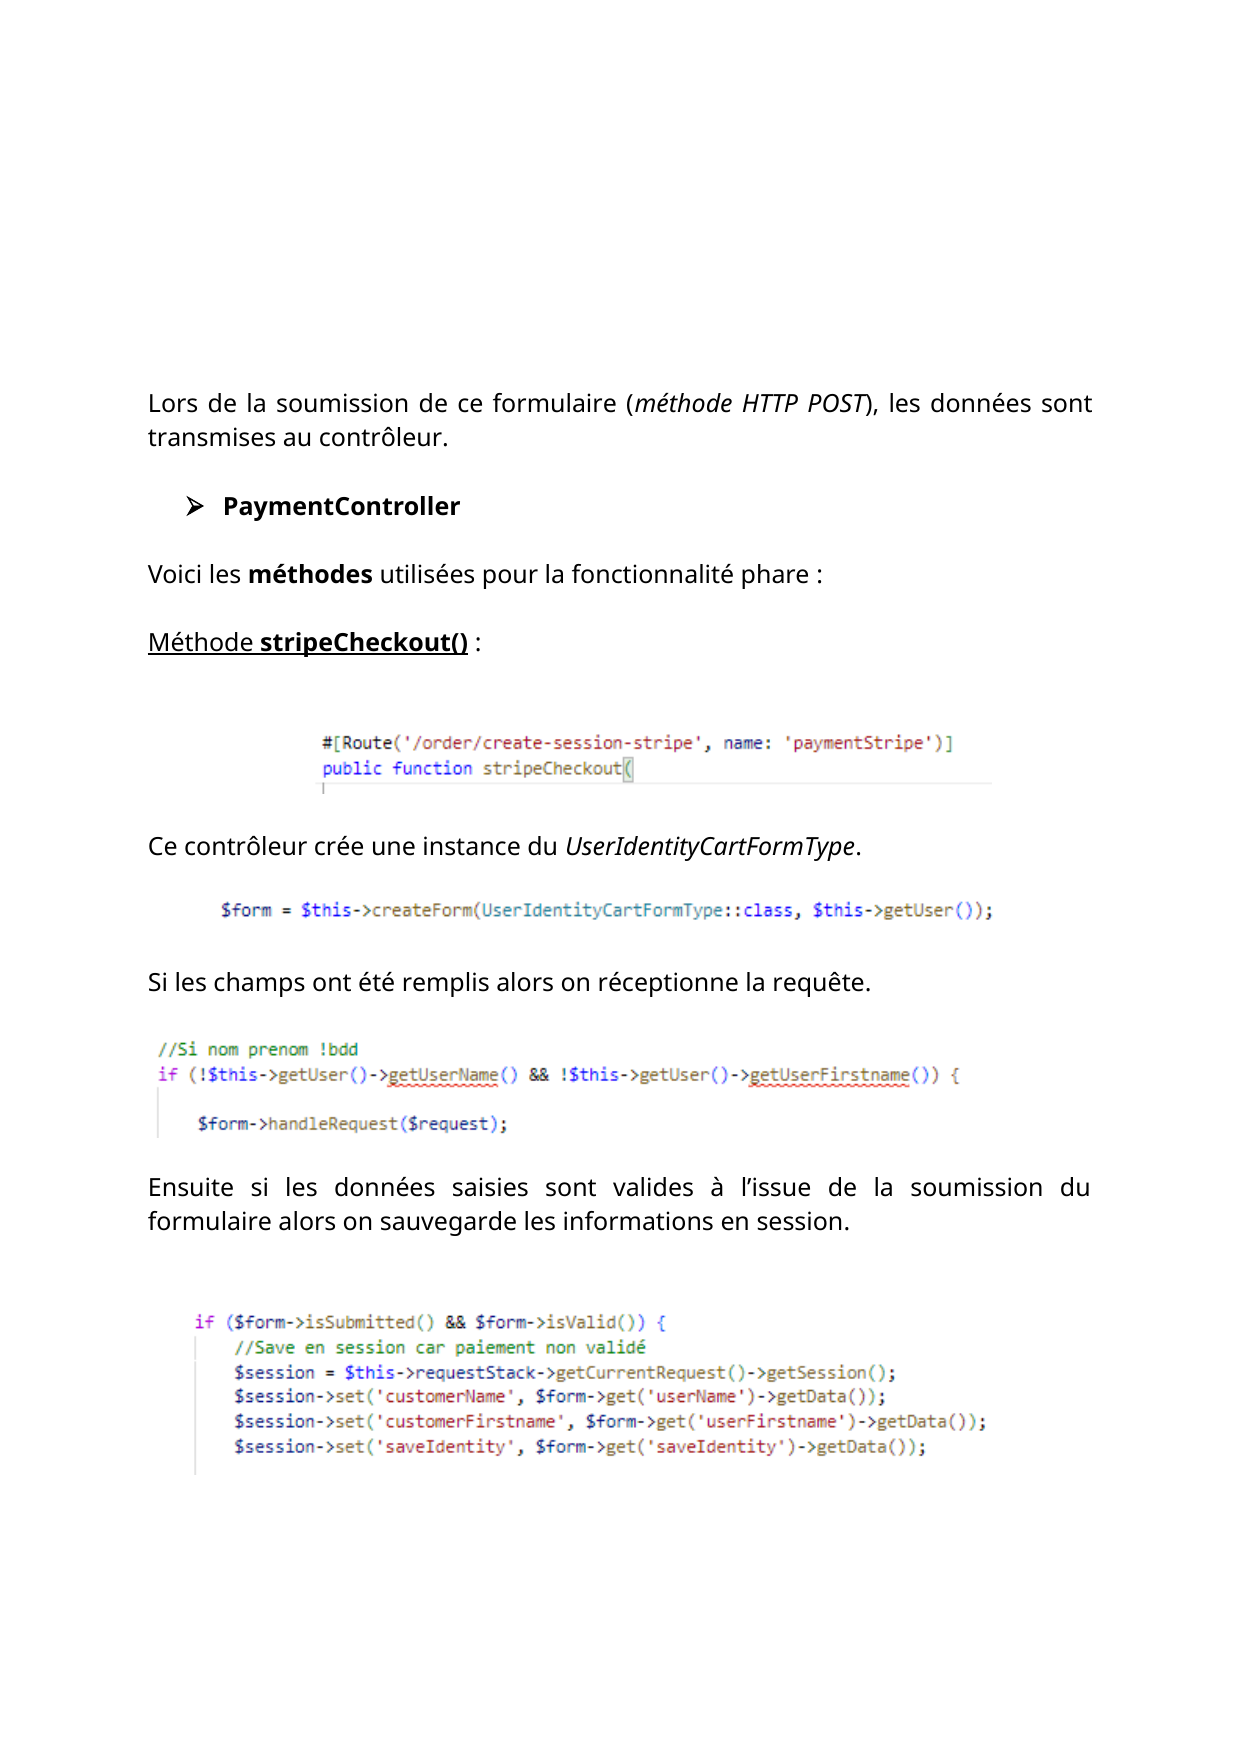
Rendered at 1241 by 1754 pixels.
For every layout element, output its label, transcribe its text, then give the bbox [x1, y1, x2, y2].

picture [148, 1032, 977, 1138]
text Voici les méthodes utilisées pour la fonctionnalité phare : [148, 556, 1093, 590]
picture [190, 1305, 995, 1475]
text Méthode stripeCheckout() : [148, 624, 1093, 658]
list PaymentController [185, 488, 1093, 522]
text Ce contrôleur crée une instance du UserIdentityCartFormType. [148, 829, 1093, 863]
text Lors de la soumission de ce formulaire (méthode HTTP POST), les données sont transmises au contrôleur. [148, 386, 1093, 454]
text Si les champs ont été remplis alors on réceptionne la requête. [148, 965, 1093, 999]
picture [213, 895, 1019, 928]
text Ensuite si les données saisies sont valides à l’issue de la soumission du formulaire alors on sauvegarde les informations en session. [148, 1169, 1093, 1238]
picture [315, 723, 992, 794]
